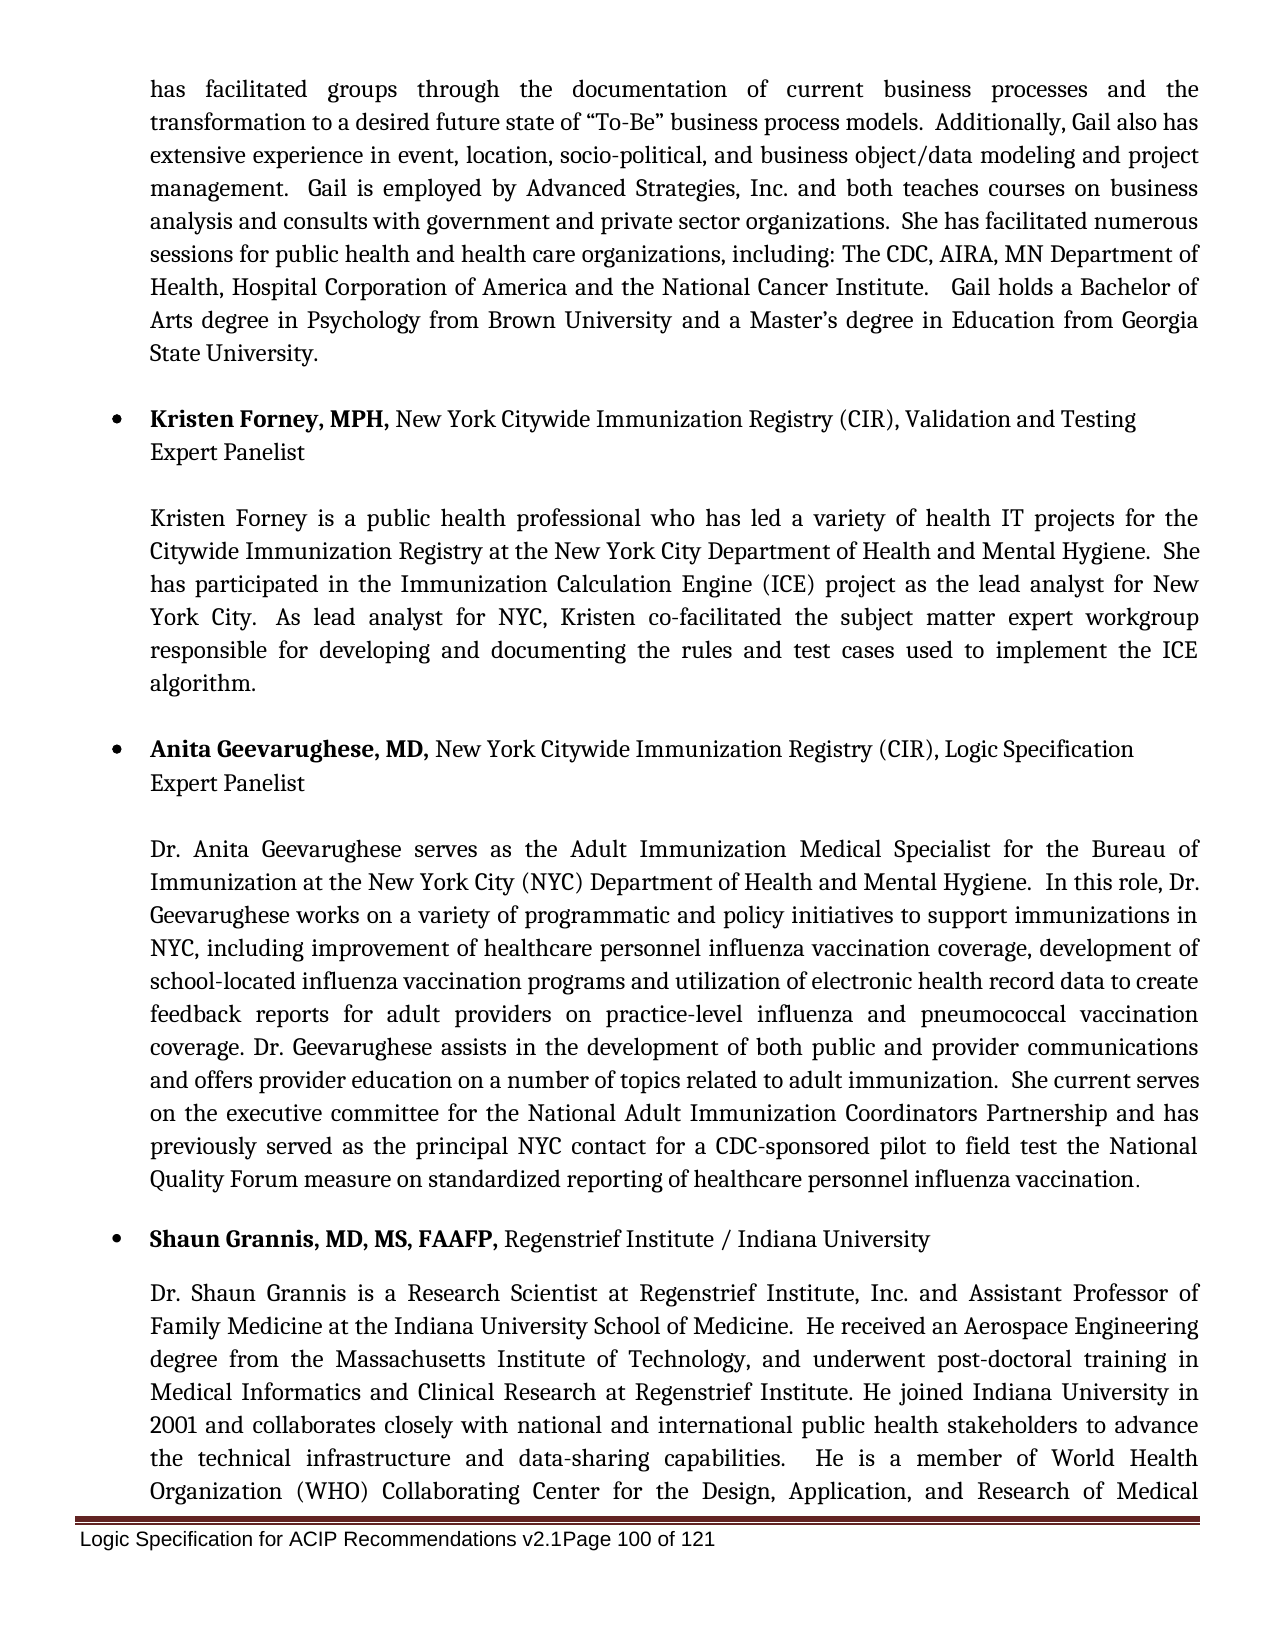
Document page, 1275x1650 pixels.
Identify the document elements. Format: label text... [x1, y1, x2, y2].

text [150, 1279, 1200, 1506]
list Kristen Forney, MPH, New York Citywide Immunization Registry (CIR), Validation and Testing Expert Panelist [112, 405, 1200, 467]
list Kristen Forney is a public health professional who has led a variety of health IT projects for the Citywide Immunization Registry at the New York City Department of Health and Mental Hygiene. She has participated in the Immunization Calculation Engine (ICE) project as the lead analyst for New York City. As lead analyst for NYC, Kristen co-facilitated the subject matter expert workgroup responsible for developing and documenting the rules and test cases used to implement the ICE algorithm. [150, 504, 1200, 698]
list Dr. Anita Geevarughese serves as the Adult Immunization Medical Specialist for the Bureau of Immunization at the New York City (NYC) Department of Health and Mental Hygiene. In this role, Dr. Geevarughese works on a variety of programmatic and policy initiatives to support immunizations in NYC, including improvement of healthcare personnel influenza vaccination coverage, development of school-located influenza vaccination programs and utilization of electronic health record data to create feedback reports for adult providers on practice-level influenza and pneumococcal vaccination coverage. Dr. Geevarughese assists in the development of both public and provider communications and offers provider education on a number of topics related to adult immunization. She current serves on the executive committee for the National Adult Immunization Coordinators Partnership and has previously served as the principal NYC contact for a CDC-sponsored pilot to field test the National Quality Forum measure on standardized reporting of healthcare personnel influenza vaccination. [150, 834, 1200, 1193]
list Shaun Grannis, MD, MS, FAAFP, Regenstrief Institute / Indiana University [112, 1225, 1200, 1254]
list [150, 75, 1200, 368]
list Anita Geevarughese, MD, New York Citywide Immunization Registry (CIR), Logic Specification Expert Panelist [112, 735, 1200, 797]
